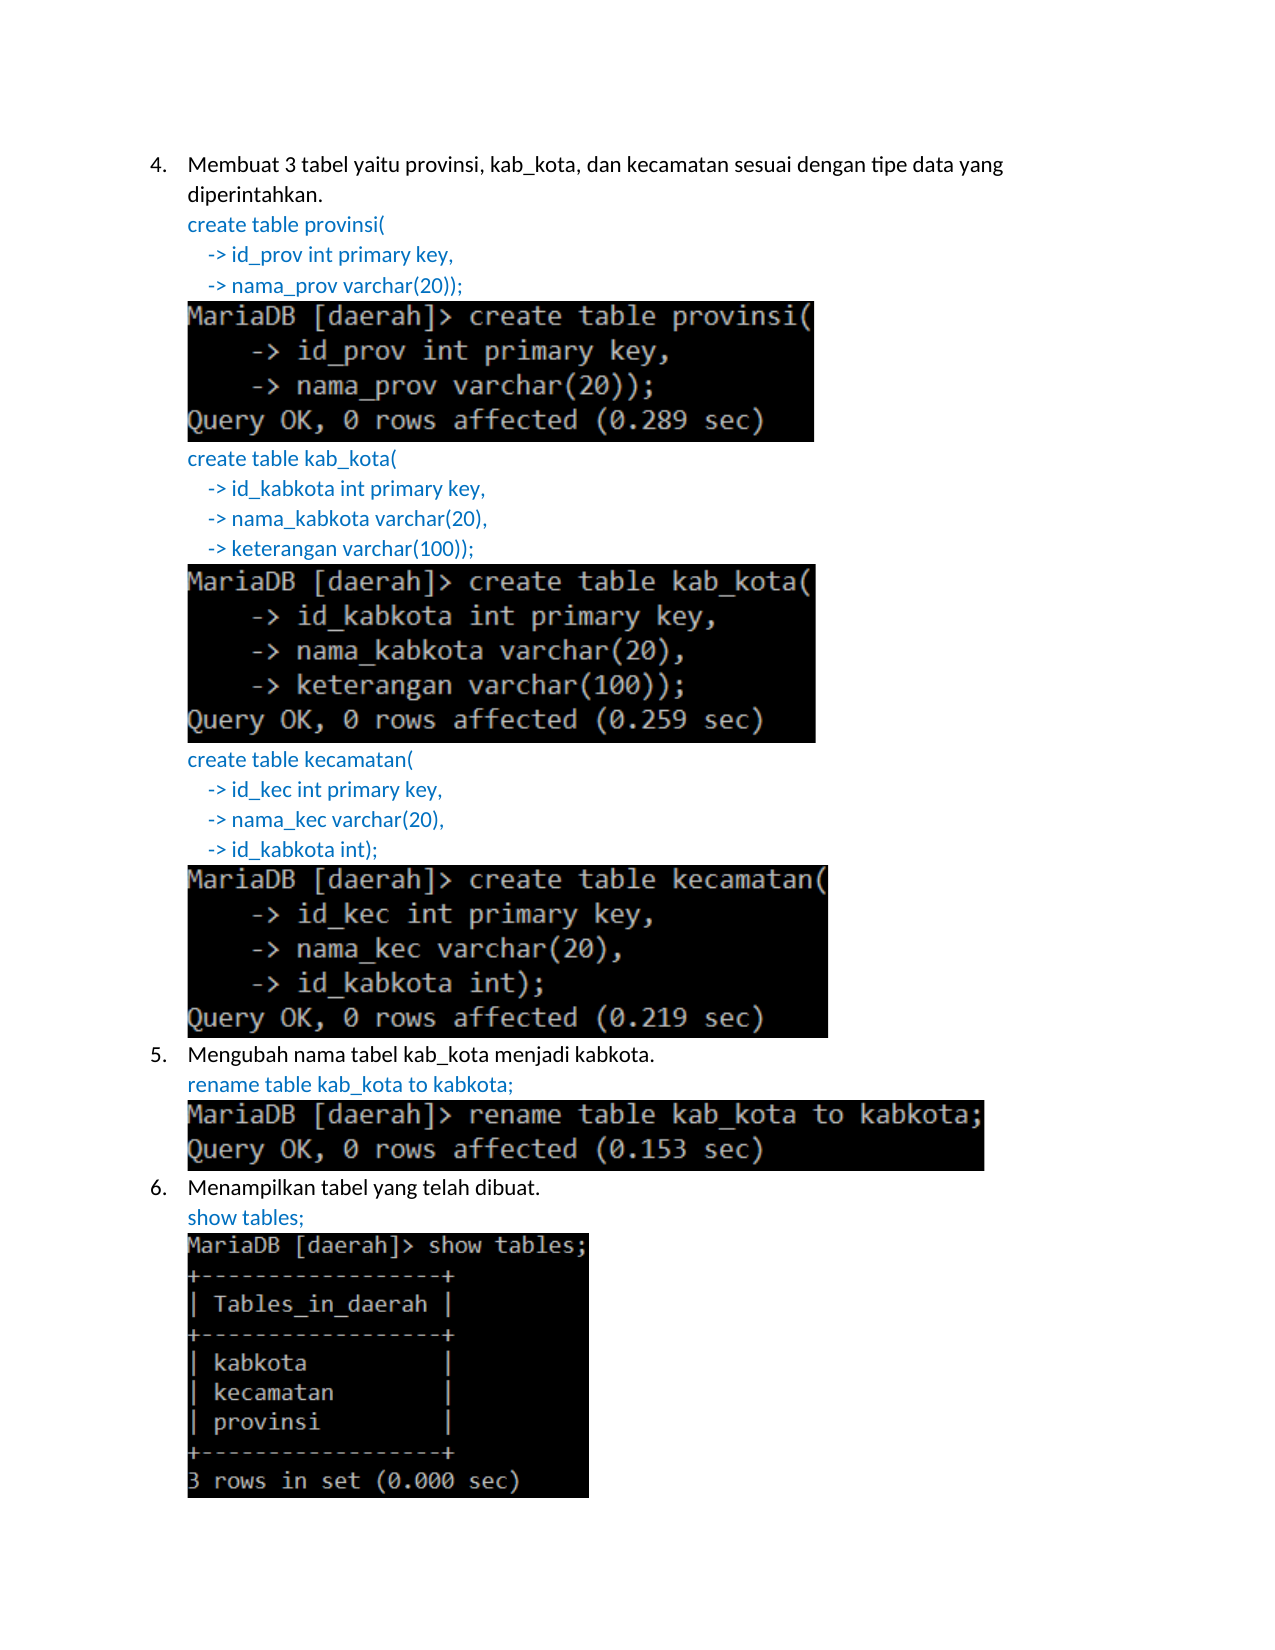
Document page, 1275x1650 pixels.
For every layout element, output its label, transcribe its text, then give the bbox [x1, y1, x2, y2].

list -> id_kabkota int); [187, 836, 1125, 864]
list Membuat 3 tabel yaitu provinsi, kab_kota, dan kecamatan sesuai dengan tipe data yang diperintahkan. [150, 150, 1125, 208]
picture [187, 301, 815, 442]
list -> nama_kec varchar(20), [187, 805, 1125, 833]
picture [187, 1233, 589, 1498]
list rename table kab_kota to kabkota; [187, 1070, 1125, 1098]
list -> nama_prov varchar(20)); [187, 271, 1125, 299]
list Mengubah nama tabel kab_kota menjadi kabkota. [150, 1040, 1125, 1068]
picture [187, 865, 829, 1038]
list Menampilkan tabel yang telah dibuat. [150, 1173, 1125, 1201]
list create table kab_kota( [187, 444, 1125, 472]
list -> id_kec int primary key, [187, 775, 1125, 803]
picture [187, 564, 816, 743]
list -> keterangan varchar(100)); [187, 534, 1125, 562]
list create table kecamatan( [187, 745, 1125, 773]
list -> id_kabkota int primary key, [187, 474, 1125, 502]
list show tables; [187, 1203, 1125, 1231]
list create table provinsi( [187, 210, 1125, 238]
picture [187, 1100, 985, 1171]
list -> nama_kabkota varchar(20), [187, 504, 1125, 532]
list -> id_prov int primary key, [187, 241, 1125, 269]
